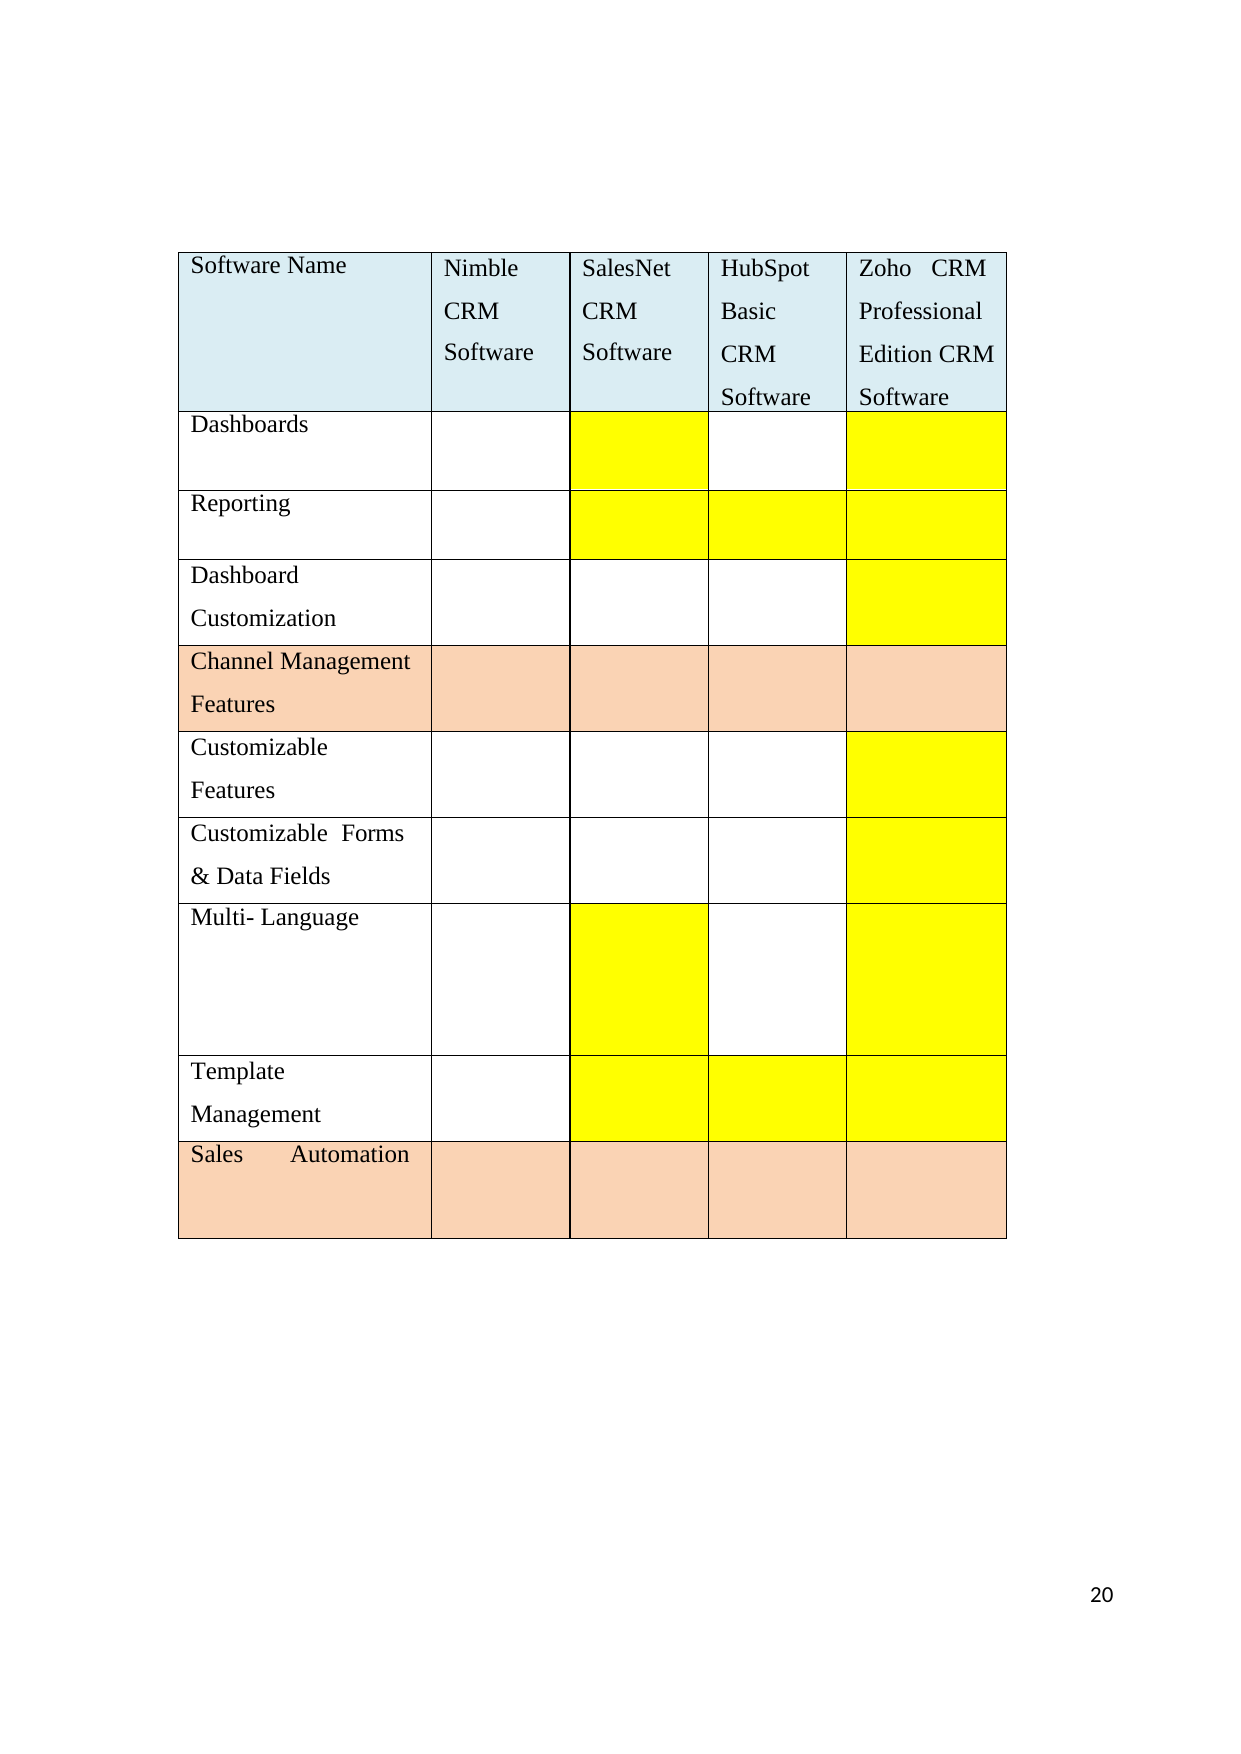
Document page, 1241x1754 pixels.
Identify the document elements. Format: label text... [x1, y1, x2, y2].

table_cell [709, 560, 846, 645]
table_cell Channel Management Features [179, 646, 431, 731]
table_cell Customizable Features [179, 732, 431, 817]
table_cell [709, 1142, 846, 1238]
table_cell [847, 732, 1006, 817]
table_cell [571, 1056, 708, 1141]
table_cell [432, 491, 569, 559]
table_cell [847, 1056, 1006, 1141]
table_cell [571, 412, 708, 489]
table_cell Reporting [179, 491, 431, 559]
table_header SalesNet CRM Software [571, 253, 708, 411]
table_cell [847, 412, 1006, 489]
table_cell [432, 732, 569, 817]
table_cell [571, 1142, 708, 1238]
table_cell Template Management [179, 1056, 431, 1141]
table_cell [571, 732, 708, 817]
table_cell Dashboards [179, 412, 431, 489]
table_cell [709, 1056, 846, 1141]
table_header Software Name [179, 253, 431, 411]
table_cell [709, 646, 846, 731]
table_cell [571, 646, 708, 731]
table_cell [709, 732, 846, 817]
table_cell Customizable Forms & Data Fields [179, 818, 431, 903]
table_cell [847, 818, 1006, 903]
table_cell [432, 560, 569, 645]
table_header HubSpot Basic CRM Software [709, 253, 846, 411]
table_cell [847, 646, 1006, 731]
table_cell [432, 1056, 569, 1141]
table_cell [432, 818, 569, 903]
table_cell [847, 491, 1006, 559]
table_cell [571, 491, 708, 559]
table_cell [432, 904, 569, 1055]
table_cell [432, 412, 569, 489]
table_cell [432, 1142, 569, 1238]
table_cell [709, 904, 846, 1055]
table_header Zoho CRM Professional Edition CRM Software [847, 253, 1006, 411]
table_cell [709, 412, 846, 489]
table_cell [571, 818, 708, 903]
table_cell Multi- Language [179, 904, 431, 1055]
table_header Nimble CRM Software [432, 253, 569, 411]
table_cell [847, 1142, 1006, 1238]
table_cell Dashboard Customization [179, 560, 431, 645]
table_cell Sales Automation [179, 1142, 431, 1238]
table_cell [432, 646, 569, 731]
table_cell [847, 560, 1006, 645]
table_cell [709, 818, 846, 903]
table_cell [571, 904, 708, 1055]
table_cell [847, 904, 1006, 1055]
table_cell [709, 491, 846, 559]
table_cell [571, 560, 708, 645]
